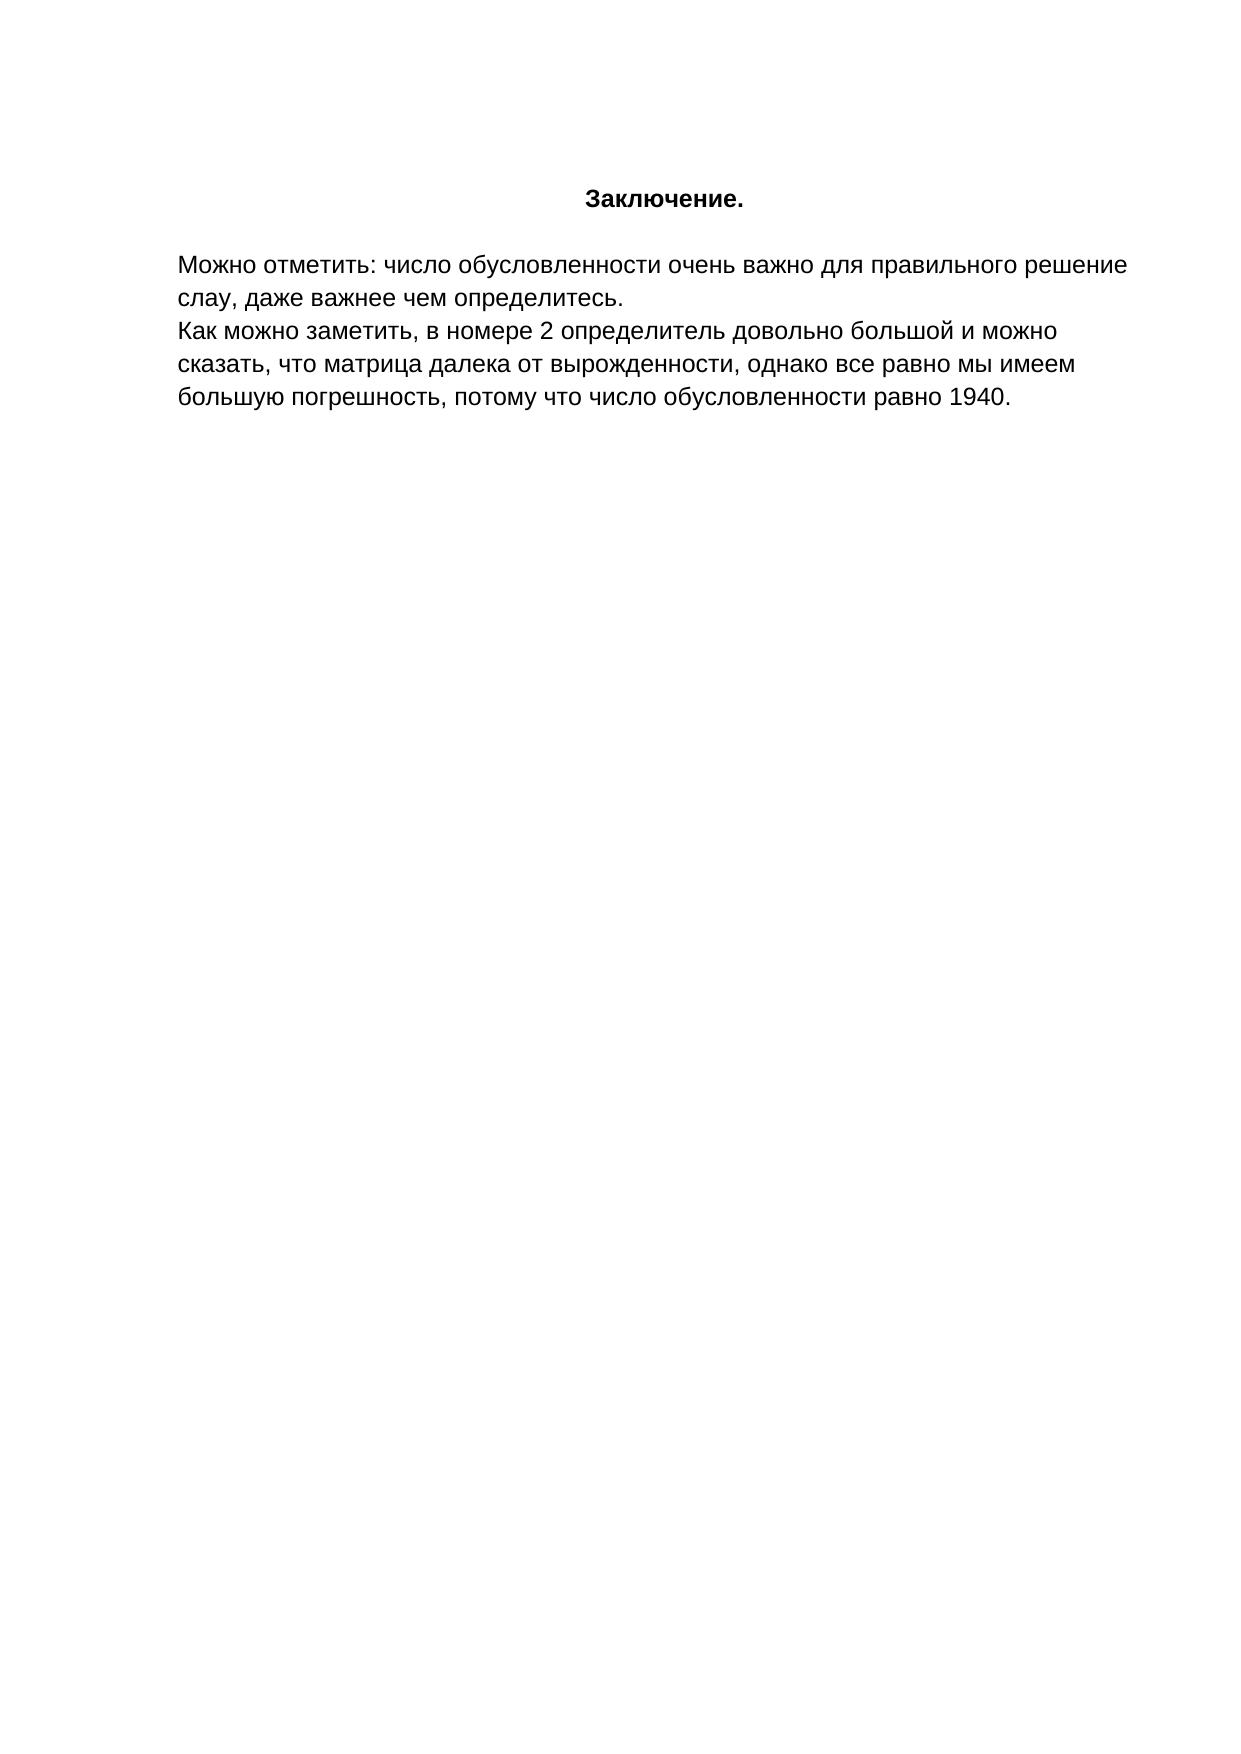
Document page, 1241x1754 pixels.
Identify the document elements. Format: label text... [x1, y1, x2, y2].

text Заключение. [177, 184, 1152, 213]
text Можно отметить: число обусловленности очень важно для правильного решение слау, даже важнее чем определитесь. Как можно заметить, в номере 2 определитель довольно большой и можно сказать, что матрица далека от вырожденности, однако все равно мы имеем большую погрешность, потому что число обусловленности равно 1940. [177, 250, 1152, 411]
